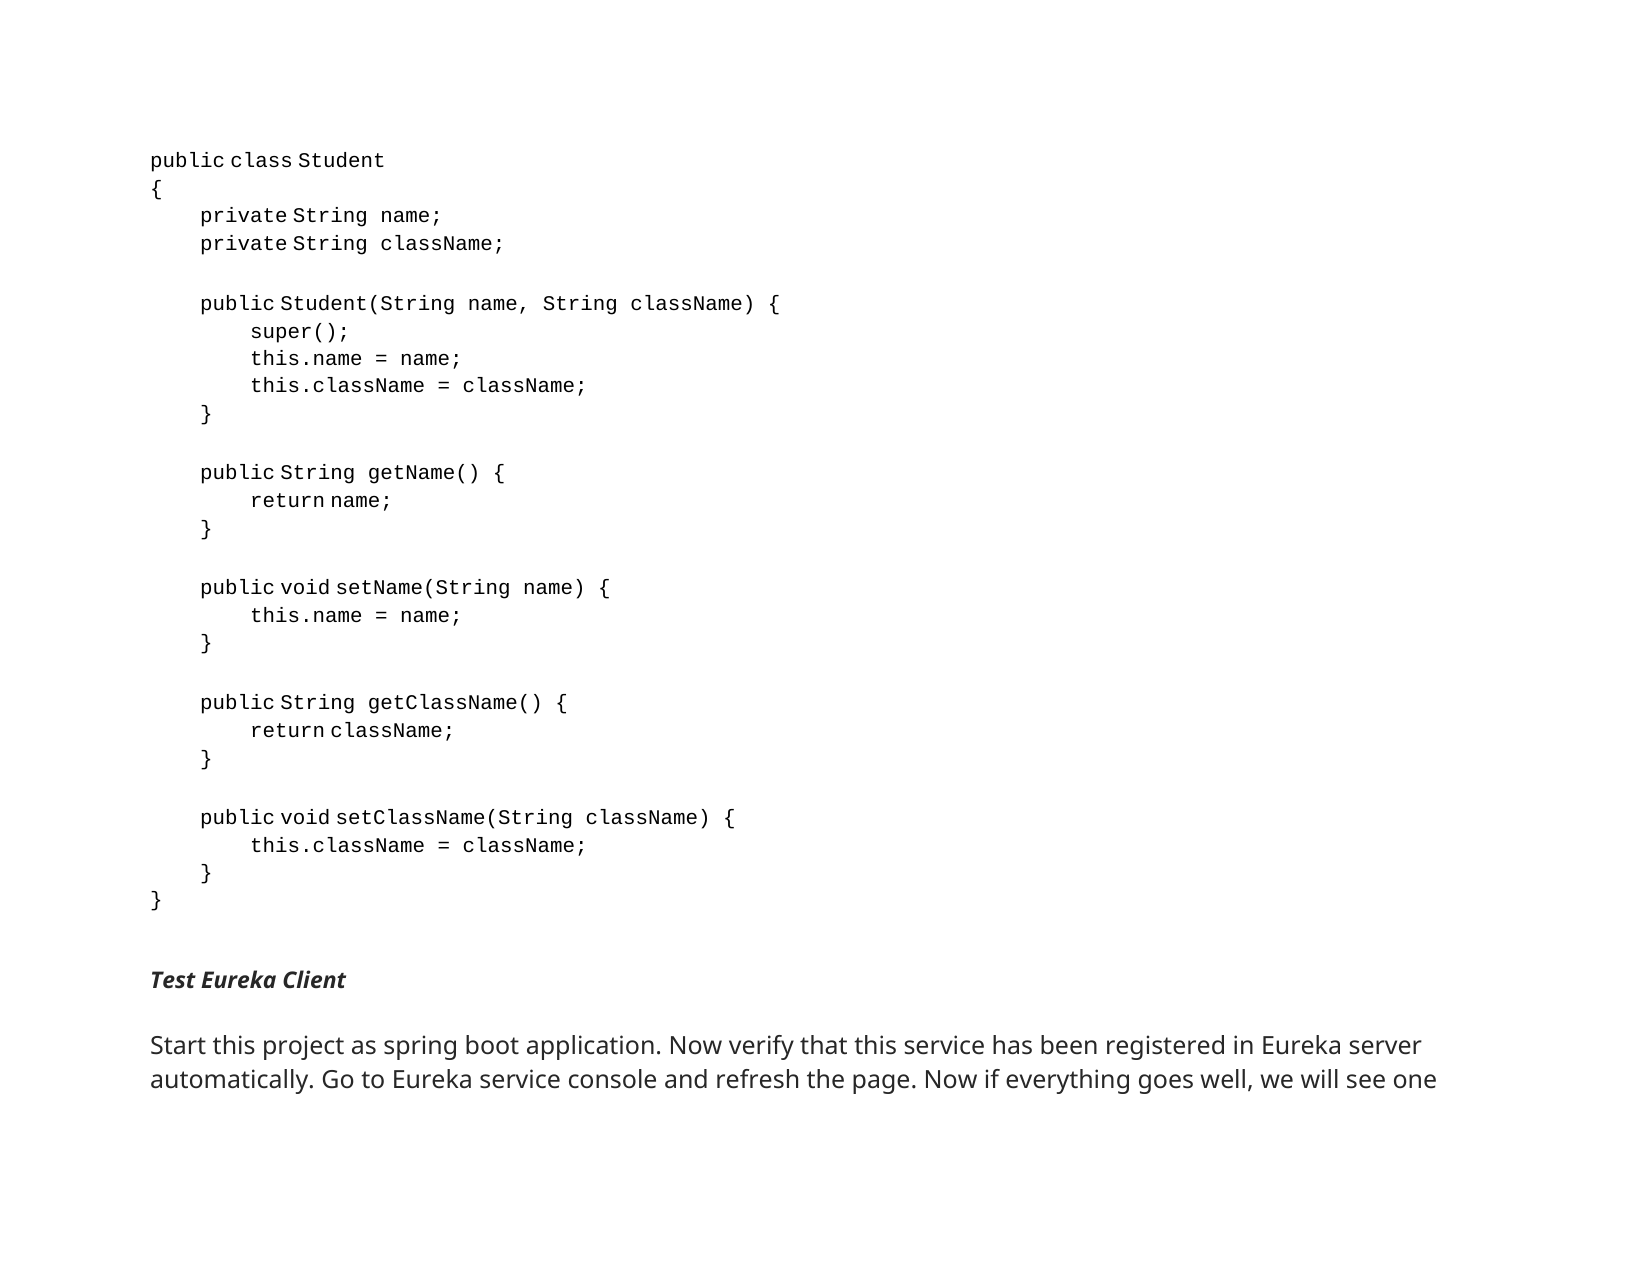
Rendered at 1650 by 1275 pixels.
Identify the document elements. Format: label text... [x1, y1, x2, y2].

subtitle Test Eureka Client [150, 963, 1500, 995]
table_header public class Student { private String name; private String className; public Student(String name, String className) { super(); this.name = name; this.className = className; } public String getName() { return name; } public void setName(String name) { this.name = name; } public String getClassName() { return className; } public void setClassName(String className) { this.className = className; } } [150, 150, 1281, 917]
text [150, 1028, 1500, 1096]
